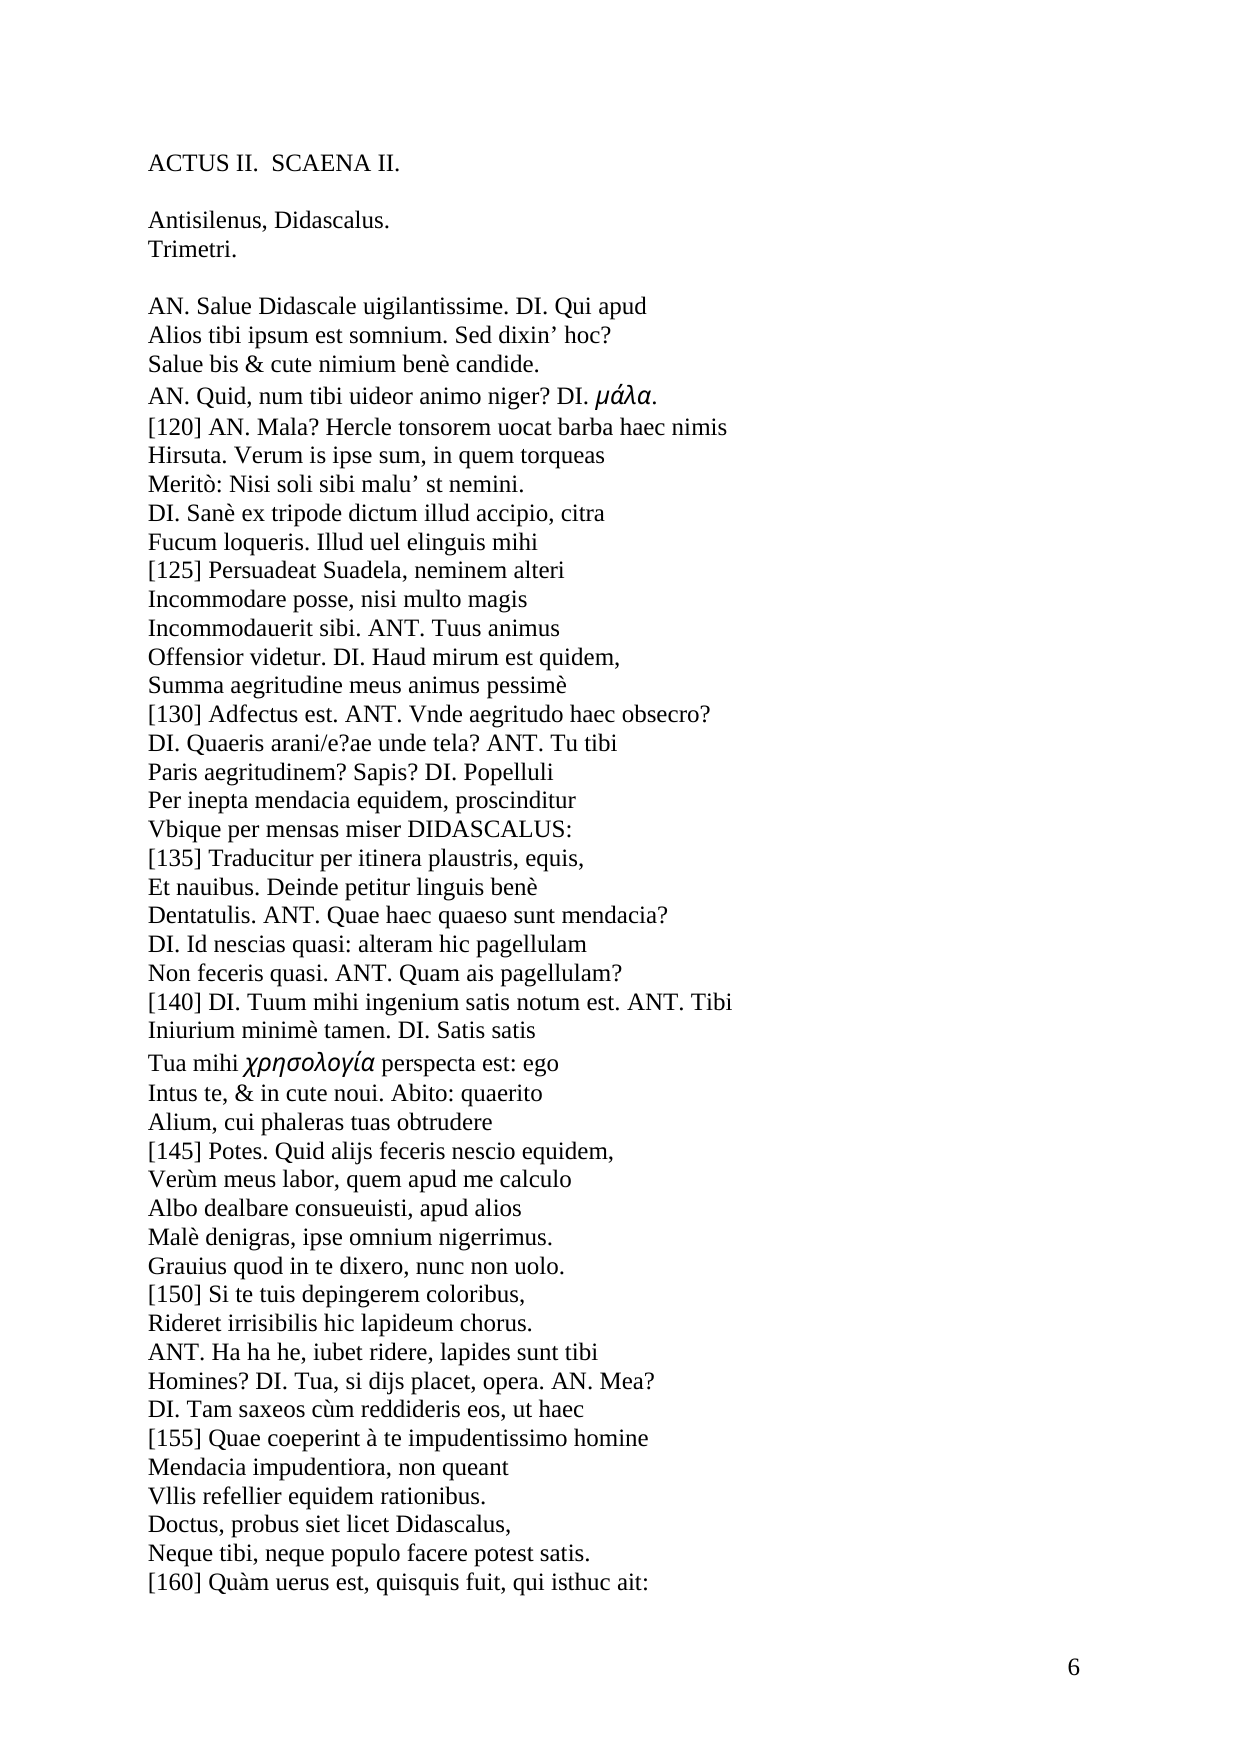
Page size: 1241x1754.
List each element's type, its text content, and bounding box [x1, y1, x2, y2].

text Tua mihi χρησολογία perspecta est: ego [148, 1044, 1093, 1078]
text AN. Quid, num tibi uideor animo niger? DI. μάλα. [148, 378, 1093, 412]
text Et nauibus. Deinde petitur linguis benè [148, 872, 1093, 900]
text [160] Quàm uerus est, quisquis fuit, qui isthuc ait: [148, 1567, 1093, 1596]
text DI. Id nescias quasi: alteram hic pagellulam [148, 929, 1093, 958]
text Grauius quod in te dixero, nunc non uolo. [148, 1251, 1093, 1279]
text Summa aegritudine meus animus pessimè [148, 670, 1093, 699]
text AN. Salue Didascale uigilantissime. DI. Qui apud [148, 291, 1093, 320]
text [145] Potes. Quid alijs feceris nescio equidem, [148, 1136, 1093, 1164]
text Alium, cui phaleras tuas obtrudere [148, 1107, 1093, 1136]
text Rideret irrisibilis hic lapideum chorus. [148, 1308, 1093, 1337]
text Intus te, & in cute noui. Abito: quaerito [148, 1078, 1093, 1107]
text ANT. Ha ha he, iubet ridere, lapides sunt tibi [148, 1337, 1093, 1366]
text Salue bis & cute nimium benè candide. [148, 349, 1093, 378]
text Vllis refellier equidem rationibus. [148, 1481, 1093, 1509]
text Alios tibi ipsum est somnium. Sed dixin’ hoc? [148, 320, 1093, 349]
text Albo dealbare consueuisti, apud alios [148, 1193, 1093, 1222]
text Iniurium minimè tamen. DI. Satis satis [148, 1015, 1093, 1044]
text [120] AN. Mala? Hercle tonsorem uocat barba haec nimis [148, 412, 1093, 440]
text [130] Adfectus est. ANT. Vnde aegritudo haec obsecro? [148, 699, 1093, 728]
text Offensior videtur. DI. Haud mirum est quidem, [148, 642, 1093, 670]
text Per inepta mendacia equidem, proscinditur [148, 785, 1093, 814]
text Homines? DI. Tua, si dijs placet, opera. AN. Mea? [148, 1366, 1093, 1394]
text DI. Quaeris arani/e?ae unde tela? ANT. Tu tibi [148, 728, 1093, 757]
text Vbique per mensas miser DIDASCALUS: [148, 814, 1093, 843]
text Meritò: Nisi soli sibi malu’ st nemini. [148, 469, 1093, 498]
text DI. Sanè ex tripode dictum illud accipio, citra [148, 498, 1093, 527]
text Incommodauerit sibi. ANT. Tuus animus [148, 613, 1093, 642]
text DI. Tam saxeos cùm reddideris eos, ut haec [148, 1394, 1093, 1423]
text ACTUS II. SCAENA II. [148, 148, 1093, 176]
text Doctus, probus siet licet Didascalus, [148, 1509, 1093, 1538]
text [140] DI. Tuum mihi ingenium satis notum est. ANT. Tibi [148, 987, 1093, 1015]
text Neque tibi, neque populo facere potest satis. [148, 1538, 1093, 1567]
text Paris aegritudinem? Sapis? DI. Popelluli [148, 757, 1093, 785]
text Incommodare posse, nisi multo magis [148, 584, 1093, 613]
text Non feceris quasi. ANT. Quam ais pagellulam? [148, 958, 1093, 987]
text Dentatulis. ANT. Quae haec quaeso sunt mendacia? [148, 900, 1093, 929]
text Verùm meus labor, quem apud me calculo [148, 1164, 1093, 1193]
text [135] Traducitur per itinera plaustris, equis, [148, 843, 1093, 872]
text Hirsuta. Verum is ipse sum, in quem torqueas [148, 440, 1093, 469]
text Antisilenus, Didascalus. [148, 205, 1093, 234]
text Fucum loqueris. Illud uel elinguis mihi [148, 527, 1093, 555]
text Mendacia impudentiora, non queant [148, 1452, 1093, 1481]
text [155] Quae coeperint à te impudentissimo homine [148, 1423, 1093, 1452]
text Trimetri. [148, 234, 1093, 263]
text Malè denigras, ipse omnium nigerrimus. [148, 1222, 1093, 1251]
text [125] Persuadeat Suadela, neminem alteri [148, 555, 1093, 584]
text [150] Si te tuis depingerem coloribus, [148, 1279, 1093, 1308]
